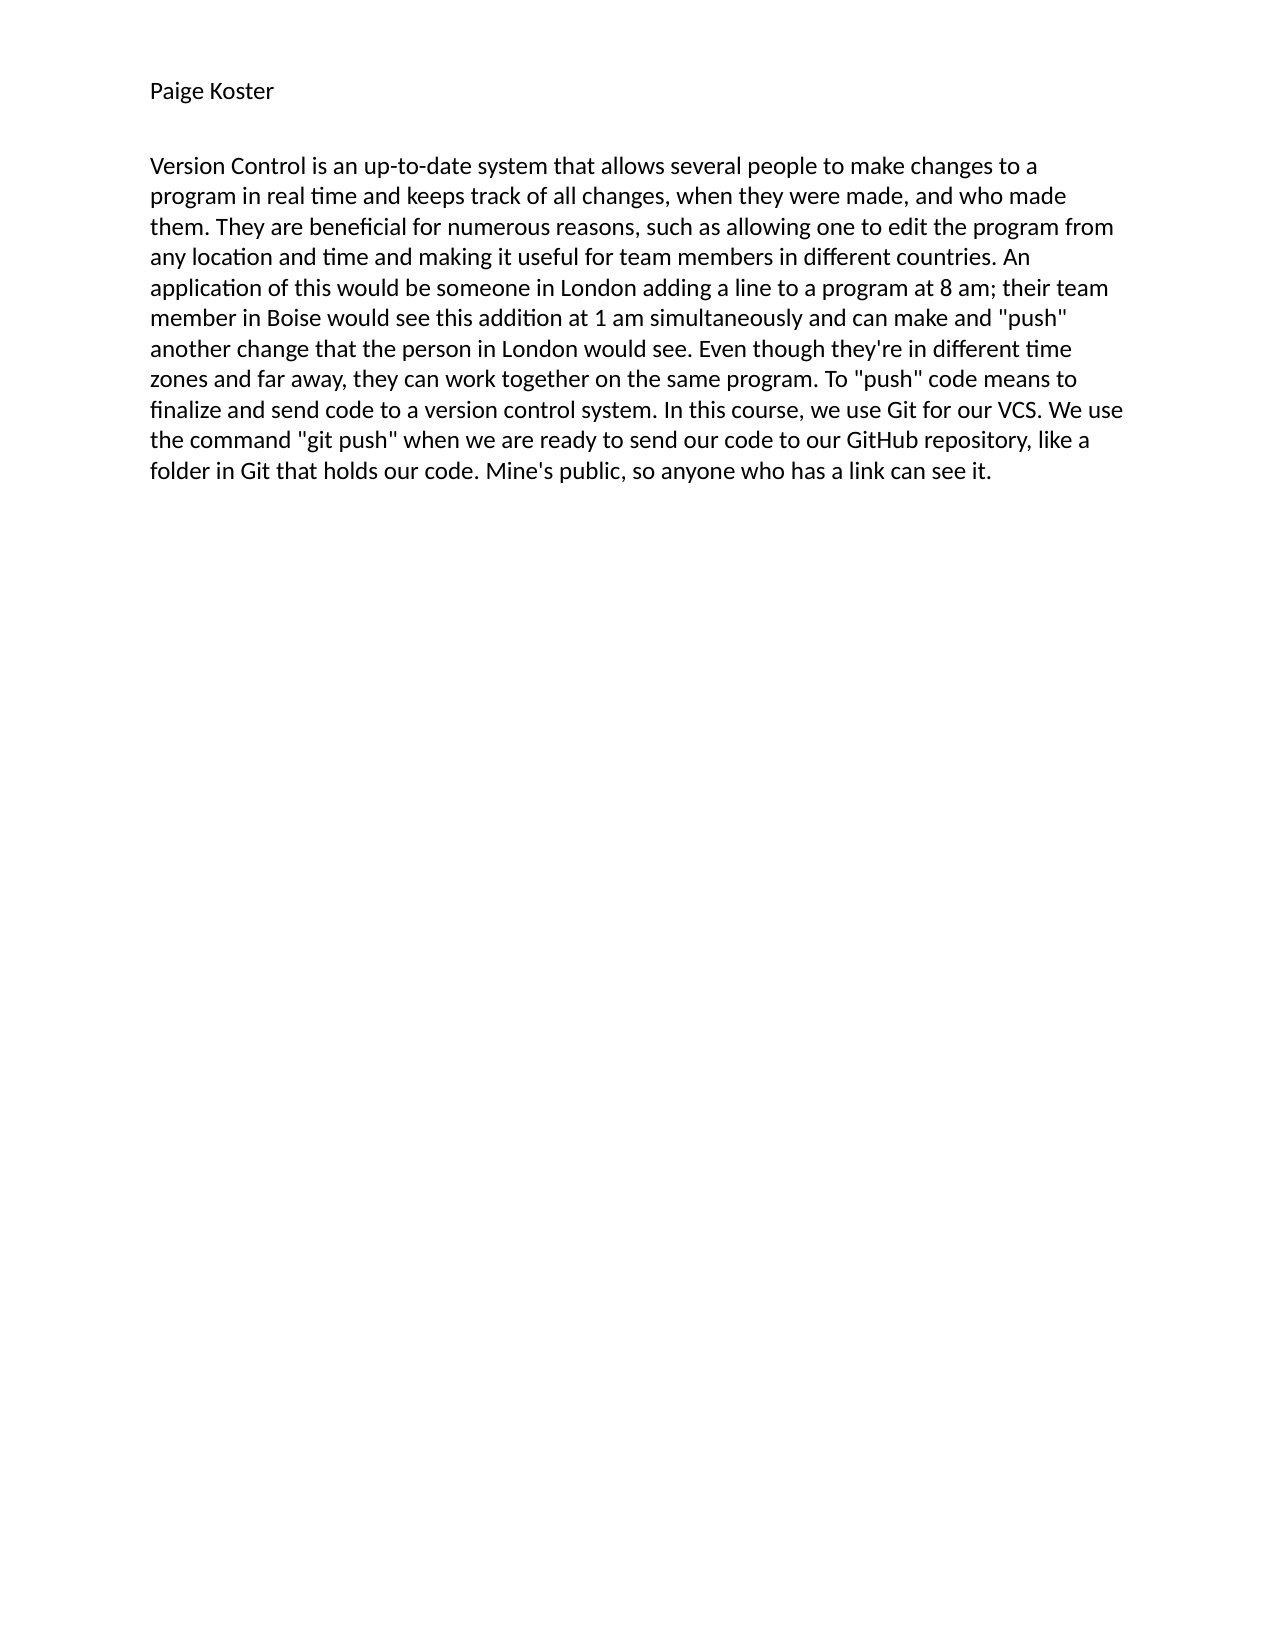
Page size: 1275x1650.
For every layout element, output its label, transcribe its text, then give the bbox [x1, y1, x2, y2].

text Version Control is an up-to-date system that allows several people to make changes to a program in real time and keeps track of all changes, when they were made, and who made them. They are beneficial for numerous reasons, such as allowing one to edit the program from any location and time and making it useful for team members in different countries. An application of this would be someone in London adding a line to a program at 8 am; their team member in Boise would see this addition at 1 am simultaneously and can make and "push" another change that the person in London would see. Even though they're in different time zones and far away, they can work together on the same program. To "push" code means to finalize and send code to a version control system. In this course, we use Git for our VCS. We use the command "git push" when we are ready to send our code to our GitHub repository, like a folder in Git that holds our code. Mine's public, so anyone who has a link can see it. [150, 150, 1125, 486]
